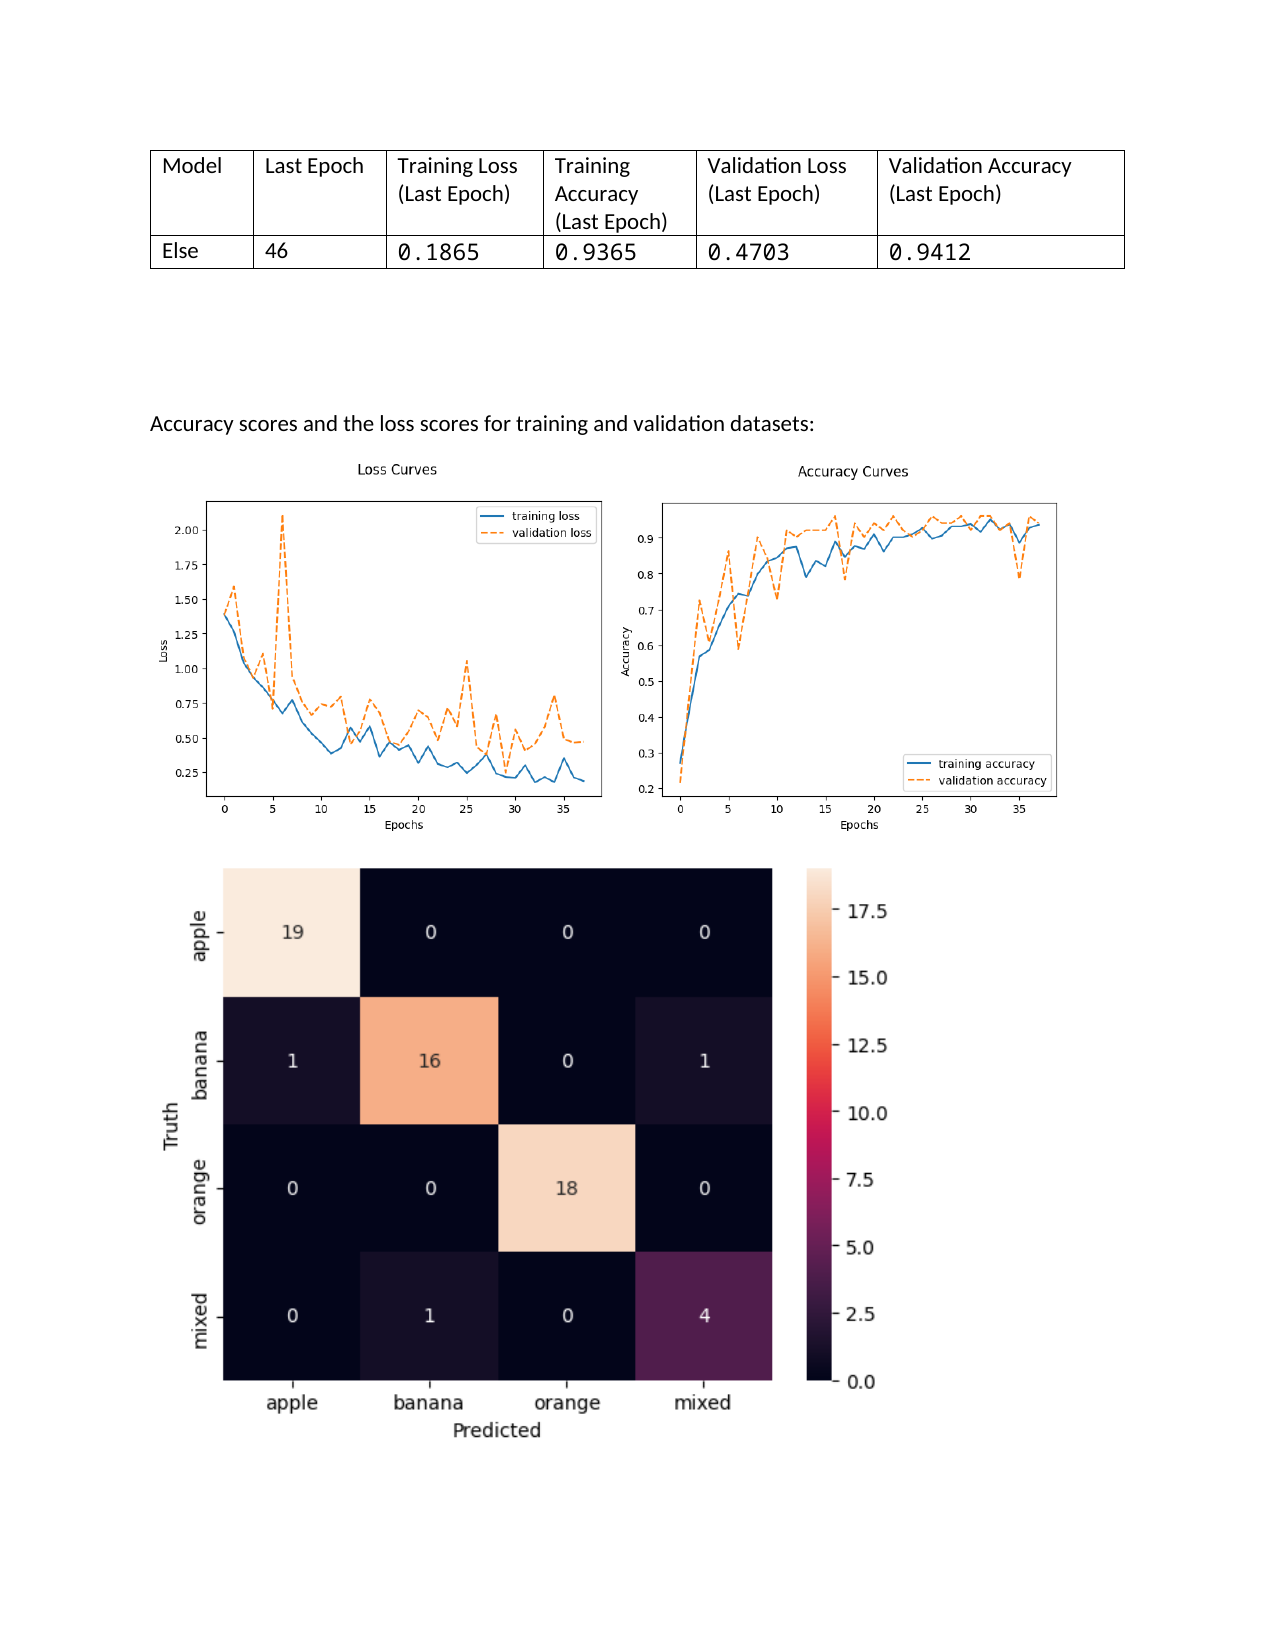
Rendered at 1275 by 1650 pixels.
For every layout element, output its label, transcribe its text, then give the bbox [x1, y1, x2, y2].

table_header Training Accuracy (Last Epoch) [544, 151, 696, 235]
table_cell Else [151, 236, 253, 267]
picture [150, 856, 901, 1454]
picture [150, 456, 609, 838]
table_header Last Epoch [254, 151, 386, 235]
table_cell 46 [254, 236, 386, 267]
text Accuracy scores and the loss scores for training and validation datasets: [150, 409, 1125, 437]
table_header Validation Accuracy (Last Epoch) [878, 151, 1124, 235]
table_header Training Loss (Last Epoch) [387, 151, 543, 235]
table_header Validation Loss (Last Epoch) [697, 151, 877, 235]
picture [613, 457, 1064, 838]
table_cell 0.9412 [878, 236, 1124, 267]
table_header Model [151, 151, 253, 235]
table_cell 0.4703 [697, 236, 877, 267]
table_cell 0.9365 [544, 236, 696, 267]
table_cell 0.1865 [387, 236, 543, 267]
